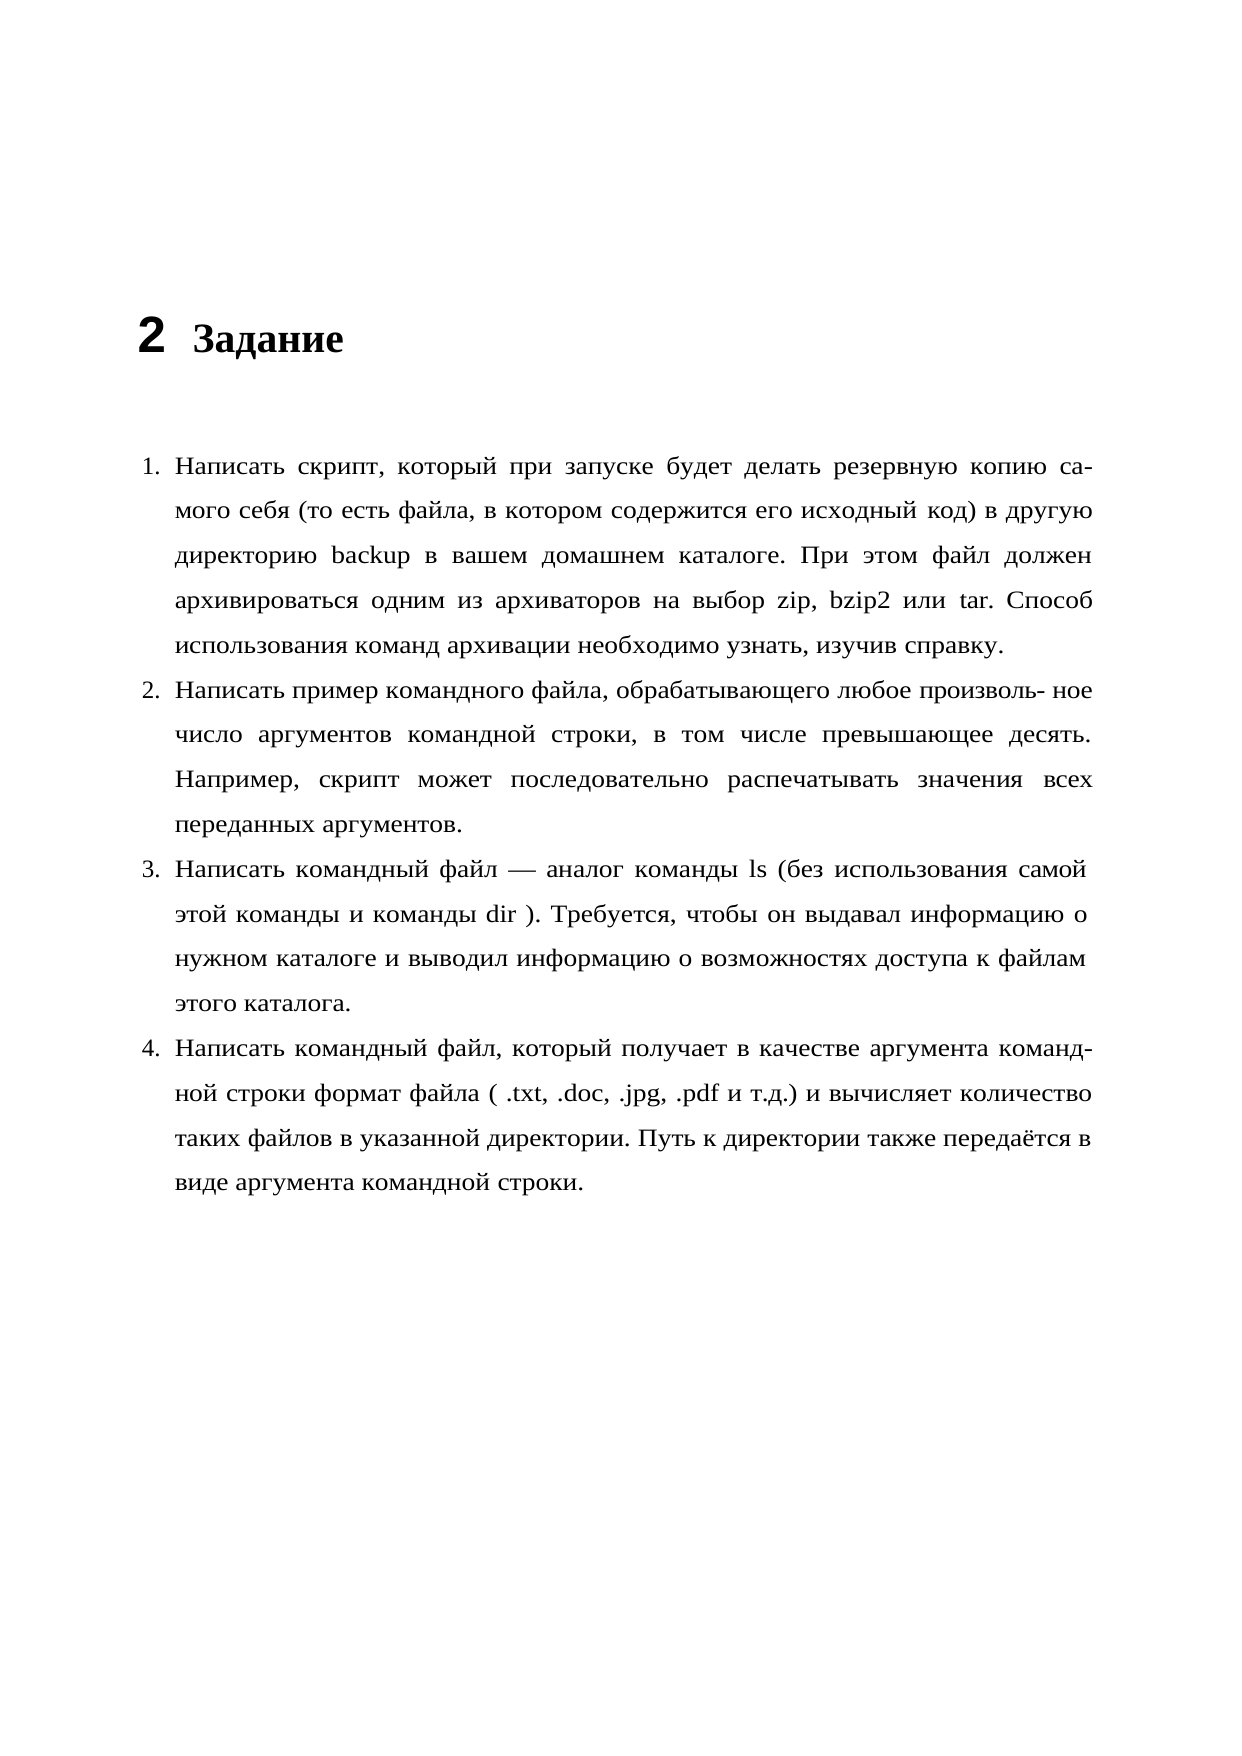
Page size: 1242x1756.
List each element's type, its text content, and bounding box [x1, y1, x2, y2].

list Написать командный файл, который получает в качестве аргумента команд- ной строки формат файла ( .txt, .doc, .jpg, .pdf и т.д.) и вычисляет количество таких файлов в указанной директории. Путь к директории также передаётся в виде аргумента командной строки. [142, 1033, 1093, 1196]
subtitle Задание [137, 305, 1114, 364]
list Написать скрипт, который при запуске будет делать резервную копию са- мого себя (то есть файла, в котором содержится его исходный код) в другую директорию backup в вашем домашнем каталоге. При этом файл должен архивироваться одним из архиваторов на выбор zip, bzip2 или tar. Способ использования команд архивации необходимо узнать, изучив справку. [142, 451, 1093, 659]
list Написать командный файл — аналог команды ls (без использования самой этой команды и команды dir ). Требуется, чтобы он выдавал информацию о нужном каталоге и выводил информацию о возможностях доступа к файлам этого каталога. [142, 854, 1088, 1017]
list Написать пример командного файла, обрабатывающего любое произволь- ное число аргументов командной строки, в том числе превышающее десять. Например, скрипт может последовательно распечатывать значения всех переданных аргументов. [142, 675, 1093, 838]
